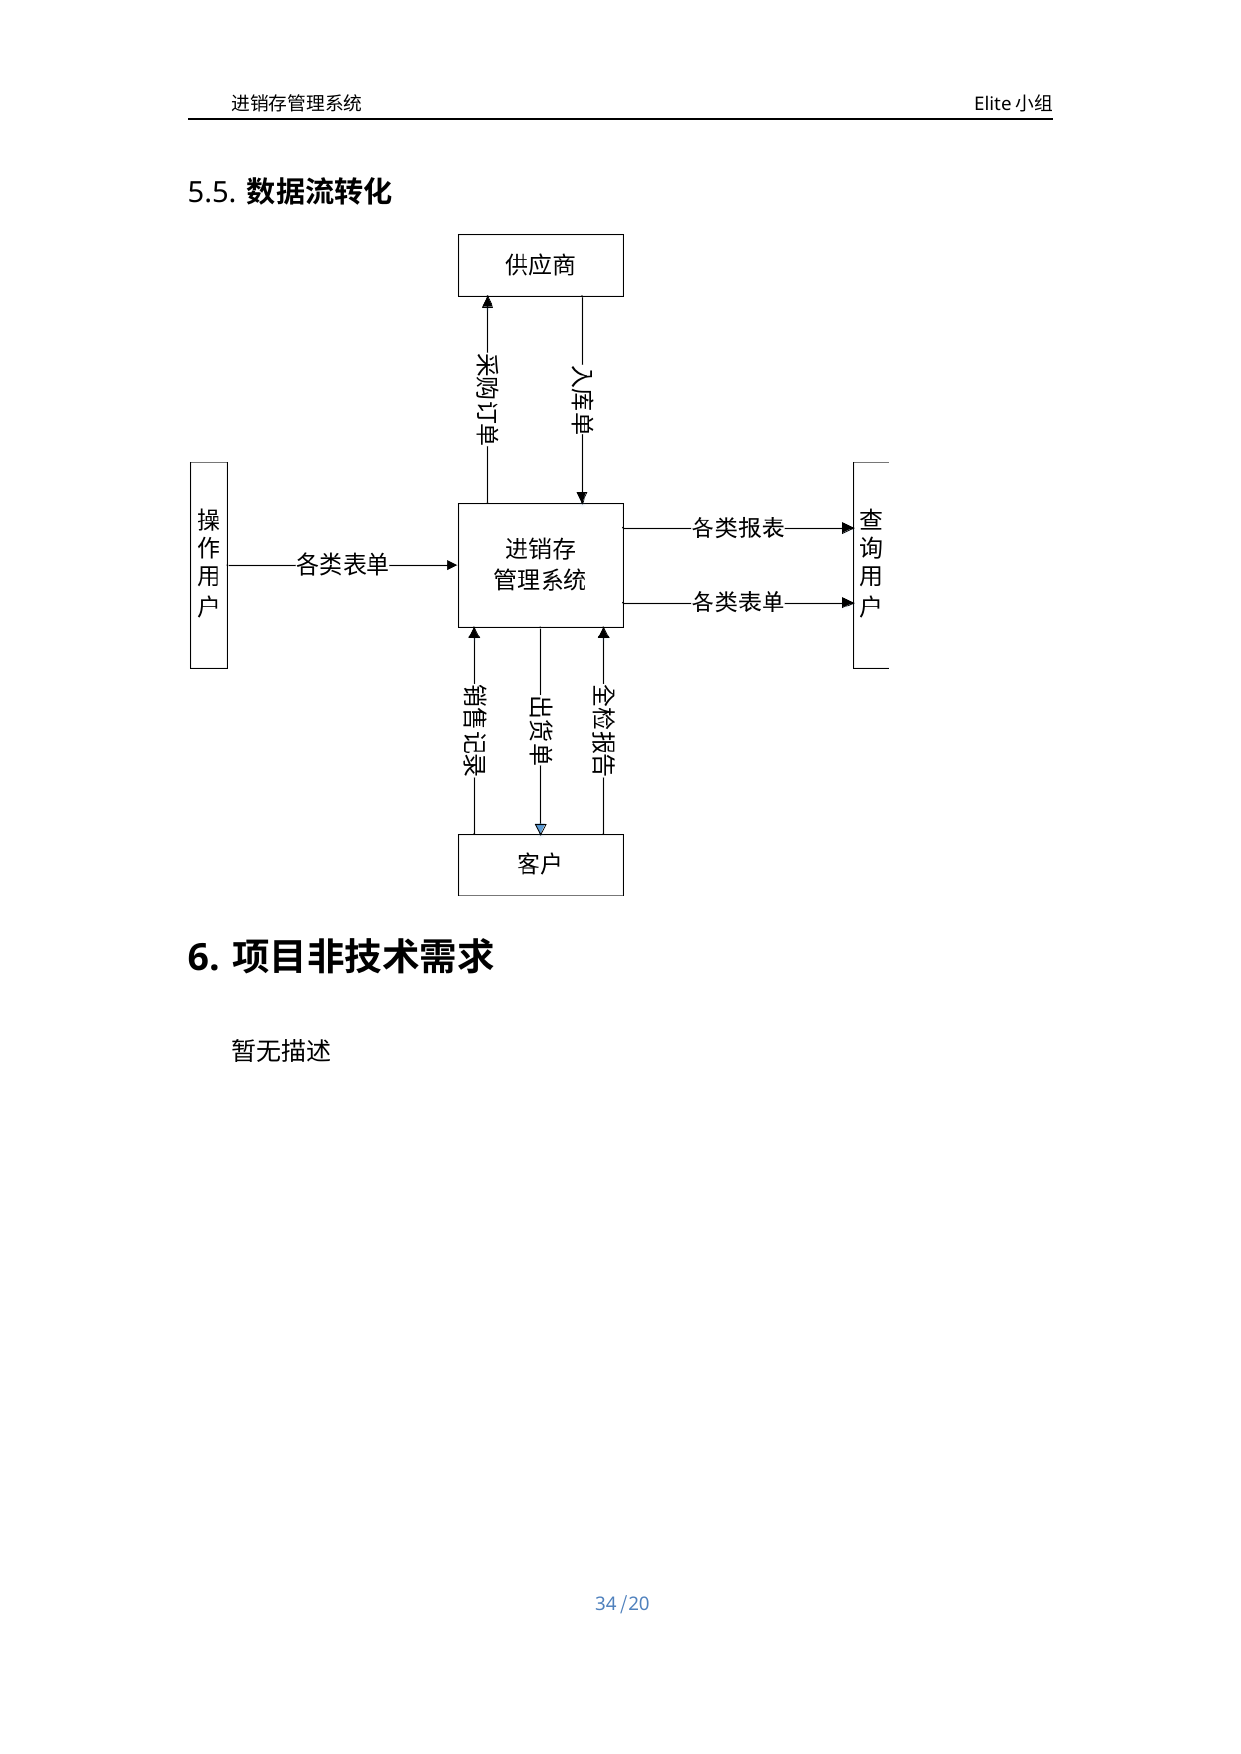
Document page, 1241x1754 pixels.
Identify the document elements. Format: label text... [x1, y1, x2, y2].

subtitle 数据流转化 [187, 156, 1053, 224]
subtitle 项目非技术需求 [187, 920, 1053, 988]
text 暂无描述 [187, 1015, 1053, 1083]
